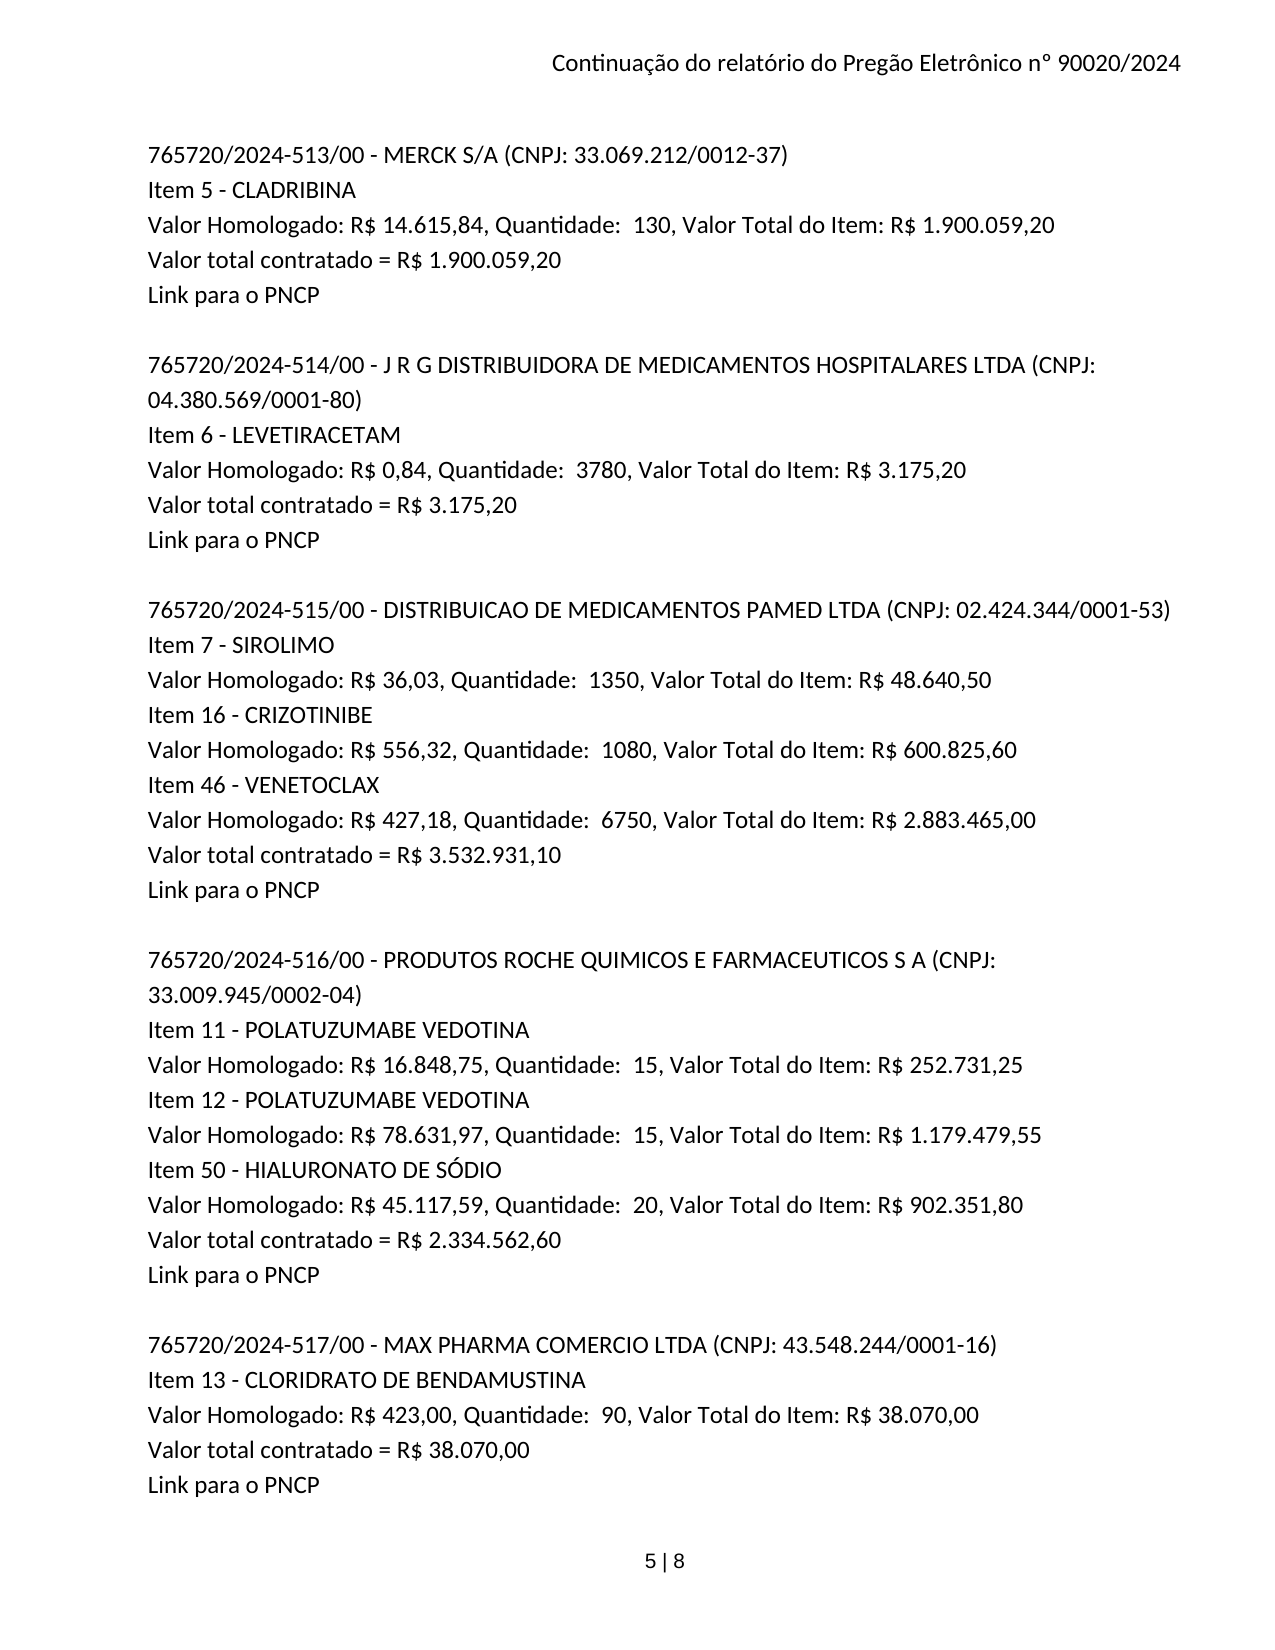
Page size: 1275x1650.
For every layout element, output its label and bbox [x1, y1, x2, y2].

text [148, 104, 1181, 1500]
